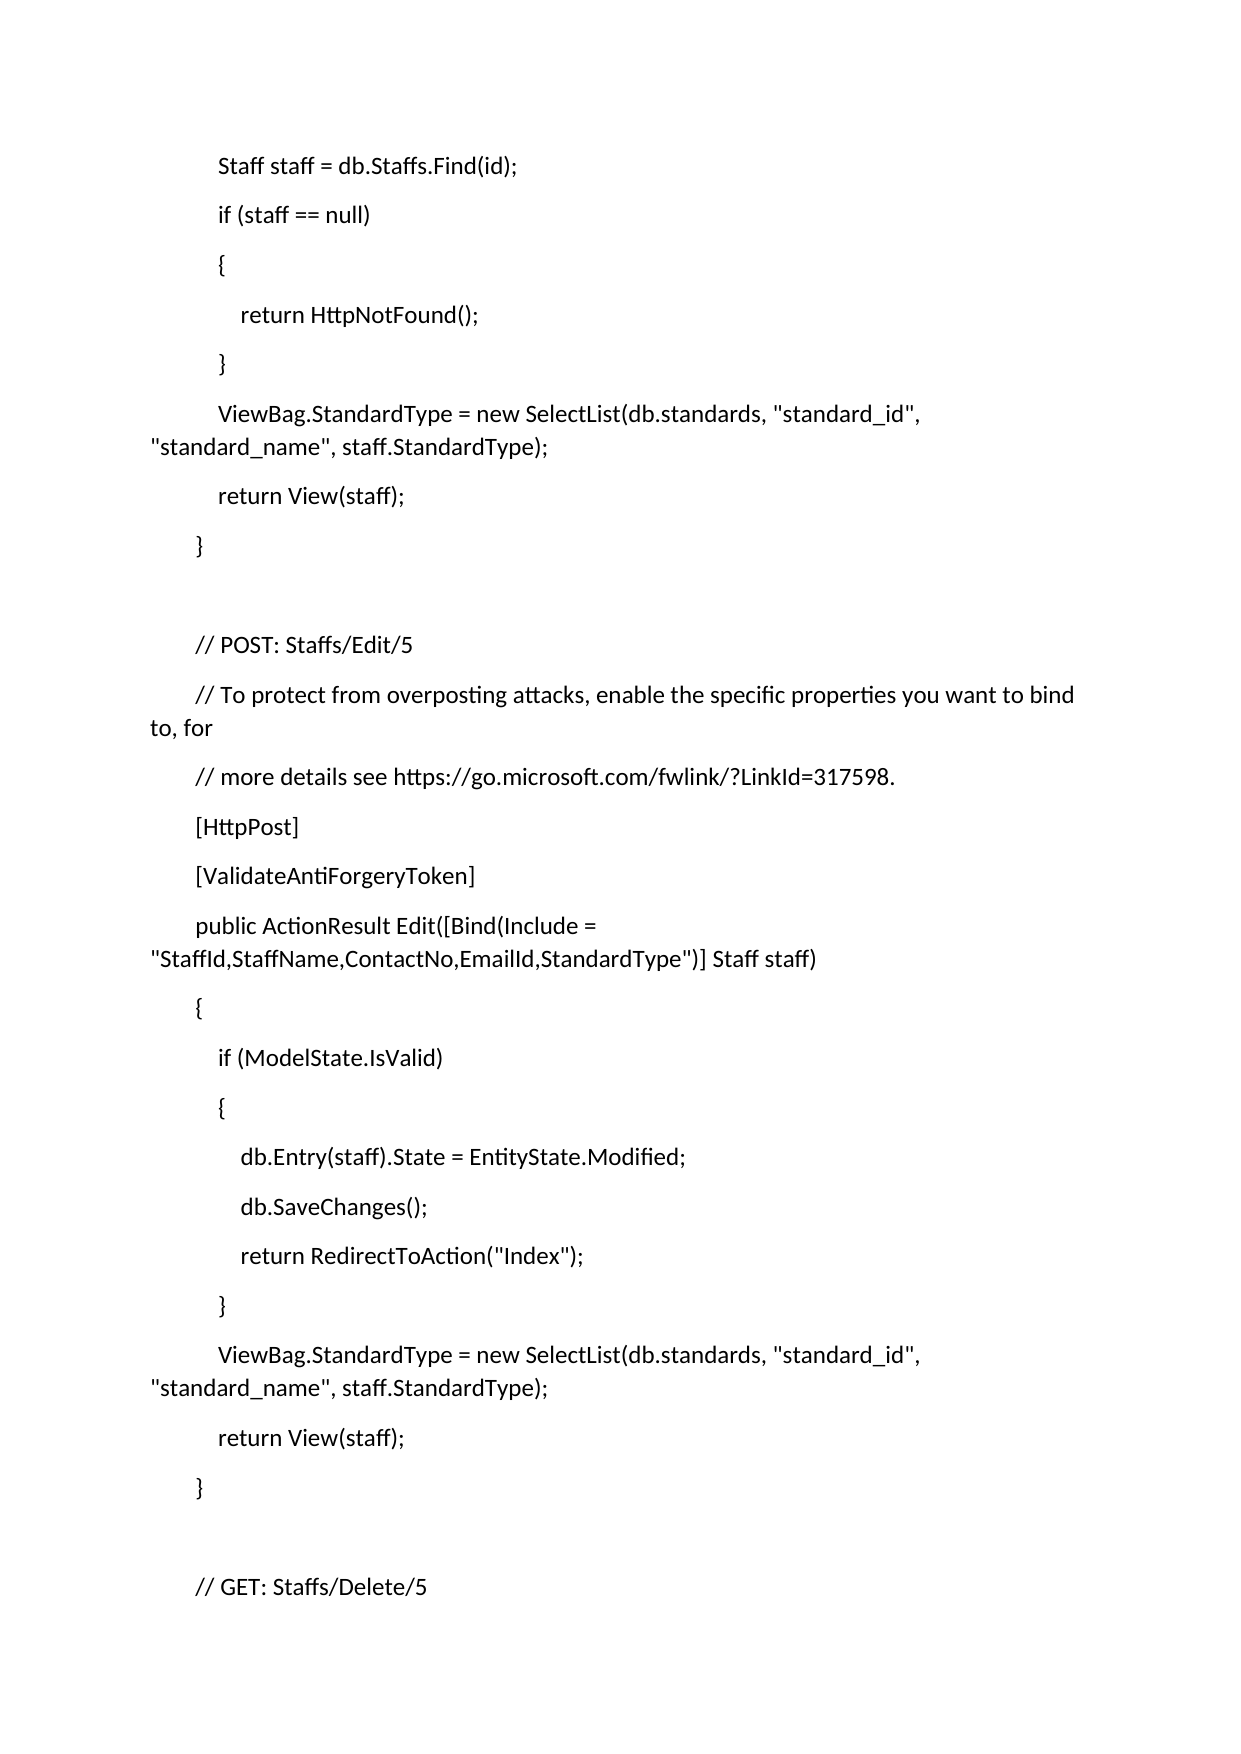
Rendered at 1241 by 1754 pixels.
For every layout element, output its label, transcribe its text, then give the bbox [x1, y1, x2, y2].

text ViewBag.StandardType = new SelectList(db.standards, "standard_id", "standard_name", staff.StandardType); [150, 1339, 1090, 1403]
text if (staff == null) [150, 199, 1090, 230]
text { [150, 249, 1090, 280]
text } [150, 530, 1090, 561]
text return View(staff); [150, 1422, 1090, 1453]
text return RedirectToAction("Index"); [150, 1240, 1090, 1271]
text Staff staff = db.Staffs.Find(id); [150, 150, 1090, 181]
text db.Entry(staff).State = EntityState.Modified; [150, 1141, 1090, 1172]
text return View(staff); [150, 480, 1090, 511]
text { [150, 1092, 1090, 1122]
text // POST: Staffs/Edit/5 [150, 629, 1090, 660]
text } [150, 1472, 1090, 1502]
text if (ModelState.IsValid) [150, 1042, 1090, 1073]
text public ActionResult Edit([Bind(Include = "StaffId,StaffName,ContactNo,EmailId,StandardType")] Staff staff) [150, 910, 1090, 973]
text { [150, 992, 1090, 1023]
text db.SaveChanges(); [150, 1191, 1090, 1221]
text // To protect from overposting attacks, enable the specific properties you want to bind to, for [150, 679, 1090, 742]
text } [150, 348, 1090, 379]
text [HttpPost] [150, 811, 1090, 841]
text ViewBag.StandardType = new SelectList(db.standards, "standard_id", "standard_name", staff.StandardType); [150, 398, 1090, 461]
text return HttpNotFound(); [150, 299, 1090, 329]
text // more details see https://go.microsoft.com/fwlink/?LinkId=317598. [150, 761, 1090, 792]
text [ValidateAntiForgeryToken] [150, 860, 1090, 891]
text // GET: Staffs/Delete/5 [150, 1571, 1090, 1601]
text } [150, 1290, 1090, 1321]
